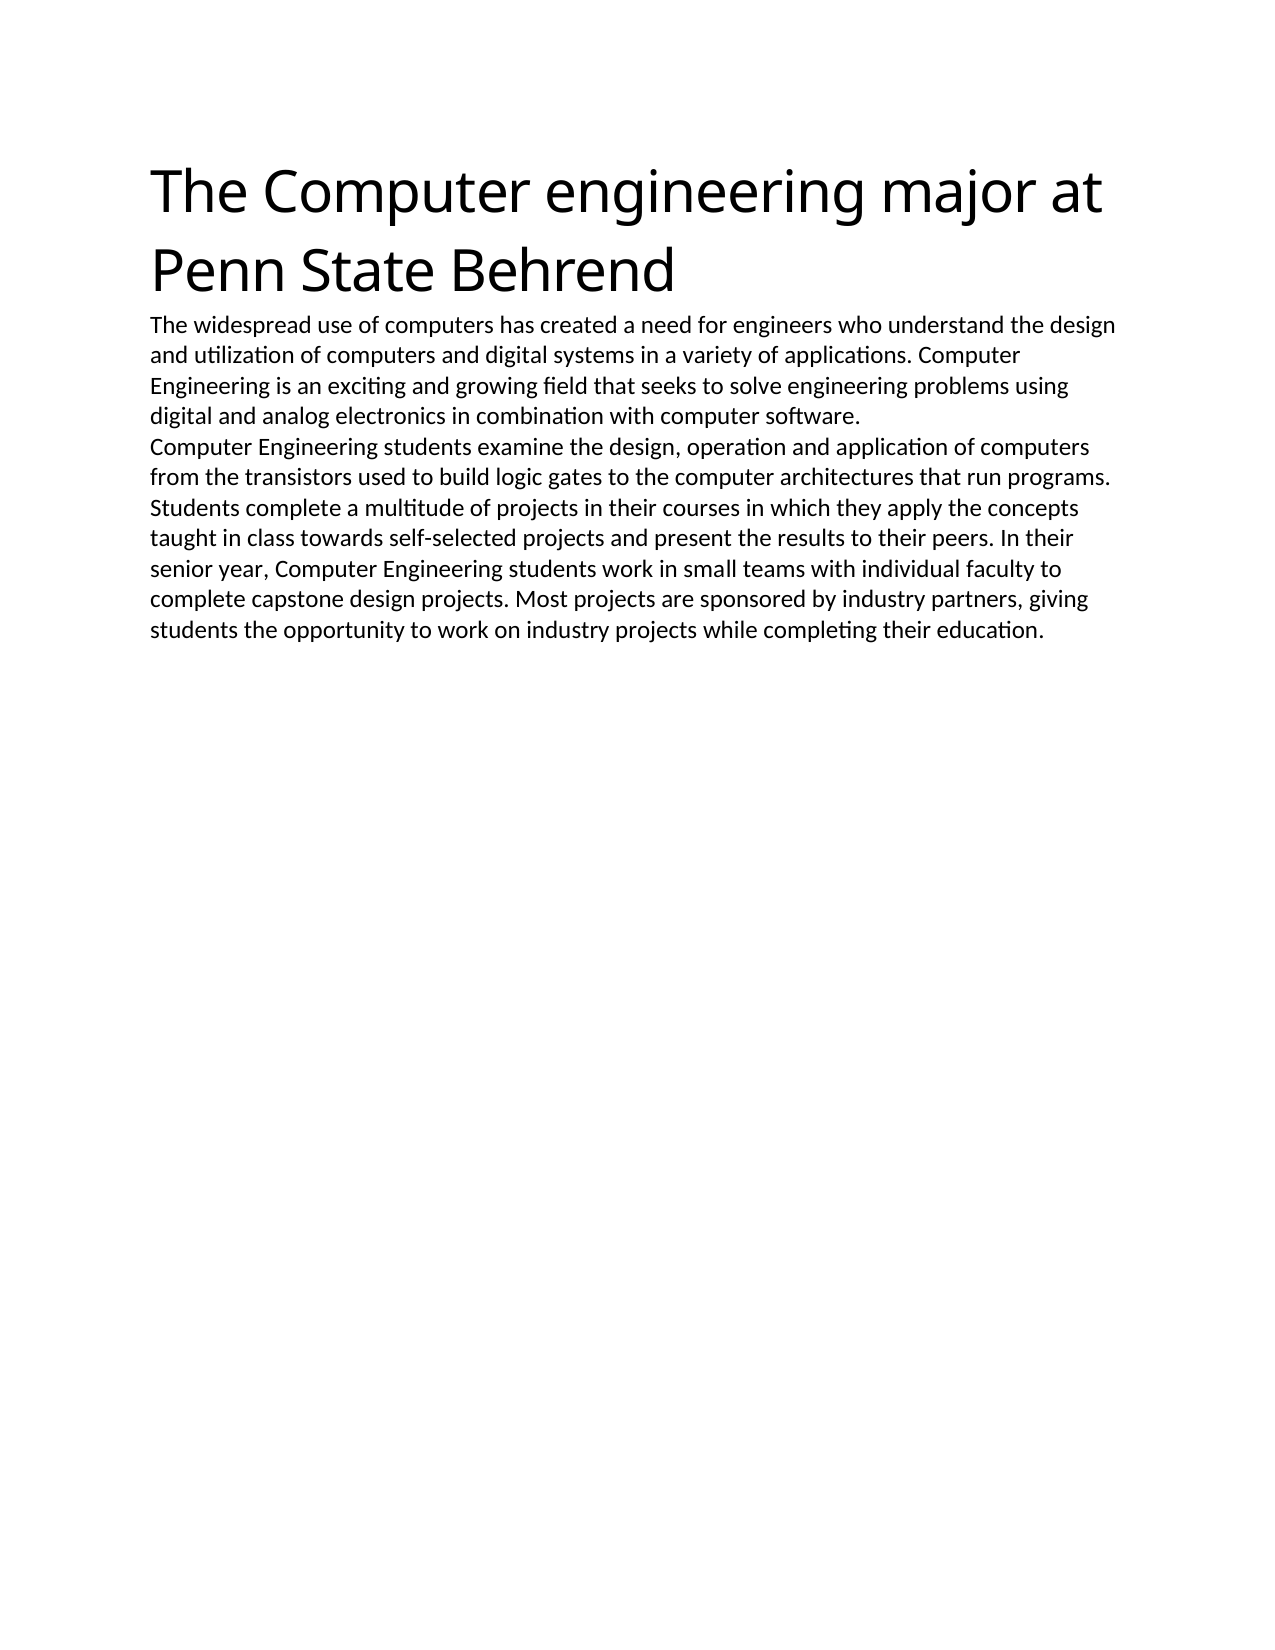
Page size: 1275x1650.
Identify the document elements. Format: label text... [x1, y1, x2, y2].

title The Computer engineering major at Penn State Behrend [150, 150, 1125, 309]
text The widespread use of computers has created a need for engineers who understand the design and utilization of computers and digital systems in a variety of applications. Computer Engineering is an exciting and growing field that seeks to solve engineering problems using digital and analog electronics in combination with computer software. [150, 309, 1125, 431]
text Computer Engineering students examine the design, operation and application of computers from the transistors used to build logic gates to the computer architectures that run programs. Students complete a multitude of projects in their courses in which they apply the concepts taught in class towards self-selected projects and present the results to their peers. In their senior year, Computer Engineering students work in small teams with individual faculty to complete capstone design projects. Most projects are sponsored by industry partners, giving students the opportunity to work on industry projects while completing their education. [150, 431, 1125, 645]
